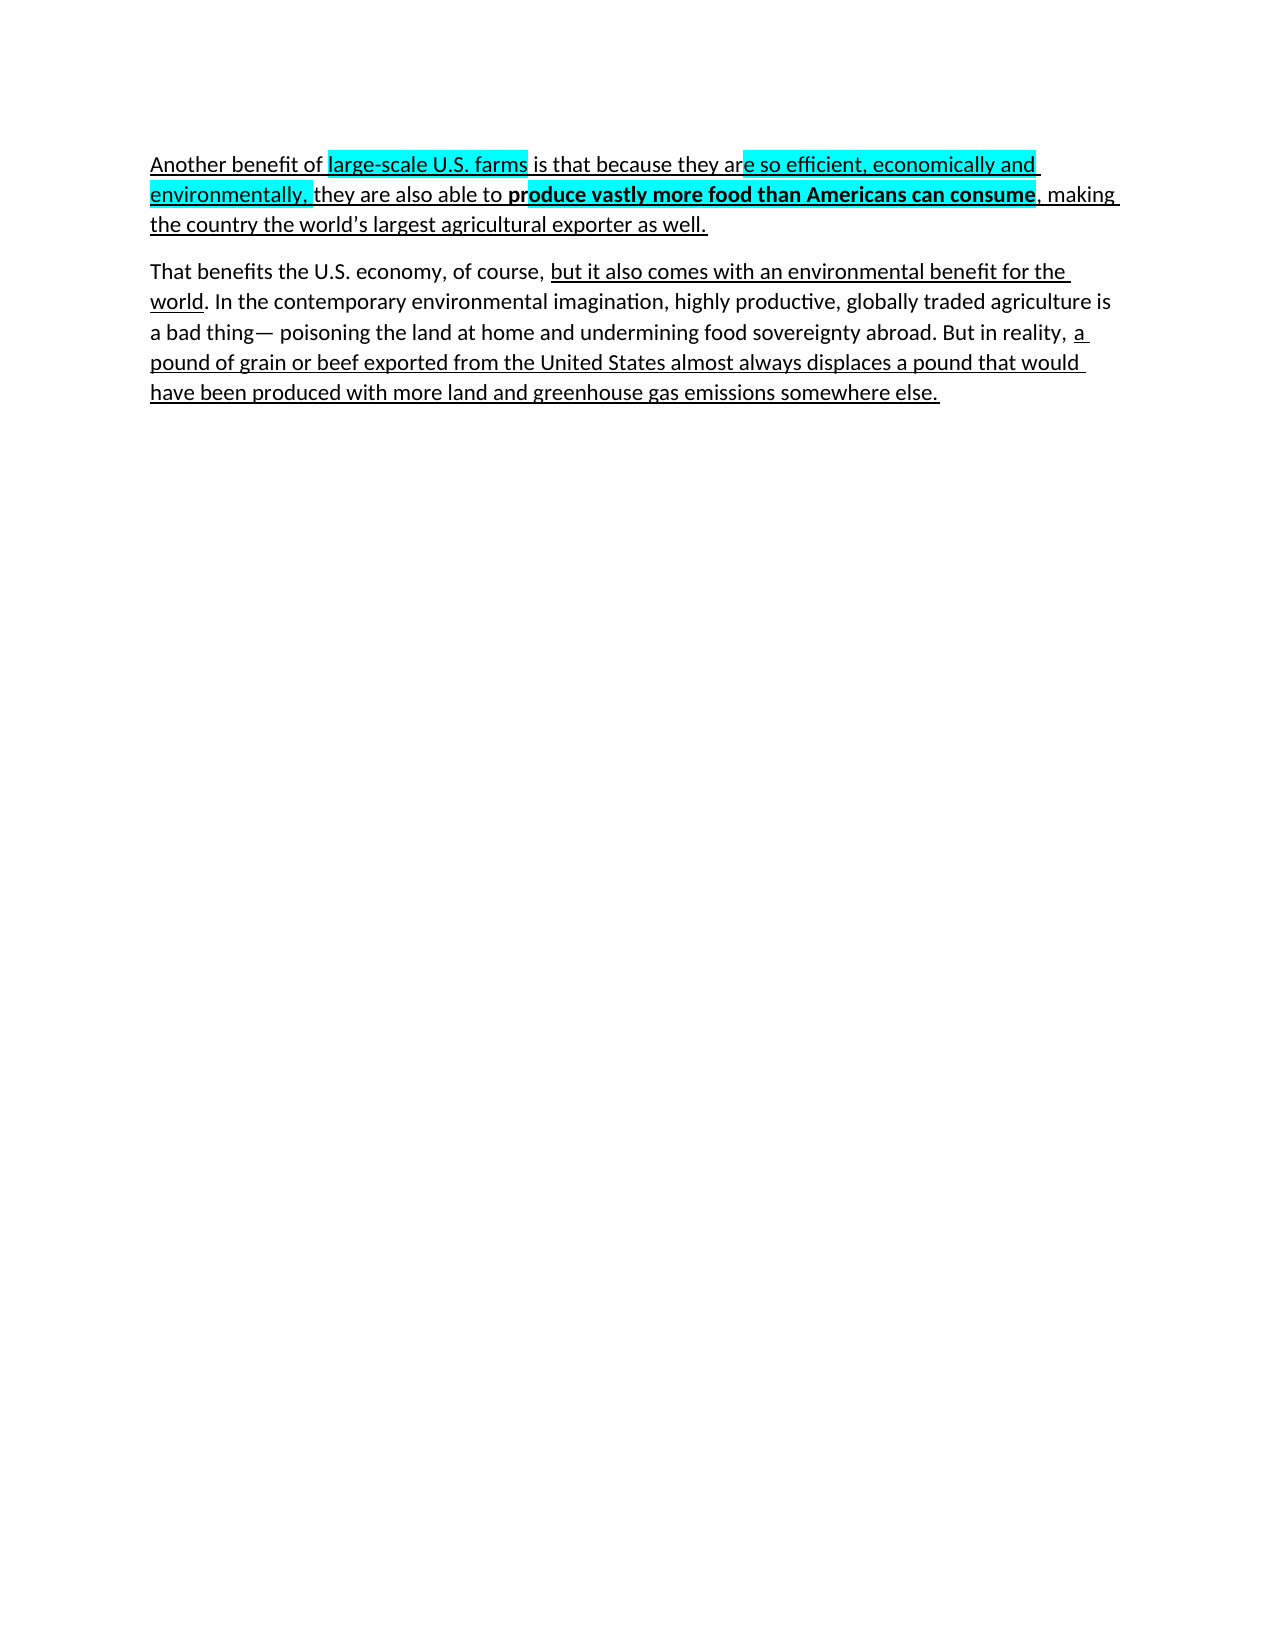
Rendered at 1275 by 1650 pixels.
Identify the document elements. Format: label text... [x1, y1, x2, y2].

text Another beneﬁt of large-scale U.S. farms is that because they are so eﬃcient, economically and environmentally, they are also able to produce vastly more food than Americans can consume, making the country the world’s largest agricultural exporter as well. [150, 150, 1125, 238]
text That beneﬁts the U.S. economy, of course, but it also comes with an environmental beneﬁt for the world. In the contemporary environmental imagination, highly productive, globally traded agriculture is a bad thing— poisoning the land at home and undermining food sovereignty abroad. But in reality, a pound of grain or beef exported from the United States almost always displaces a pound that would have been produced with more land and greenhouse gas emissions somewhere else. [150, 257, 1125, 406]
